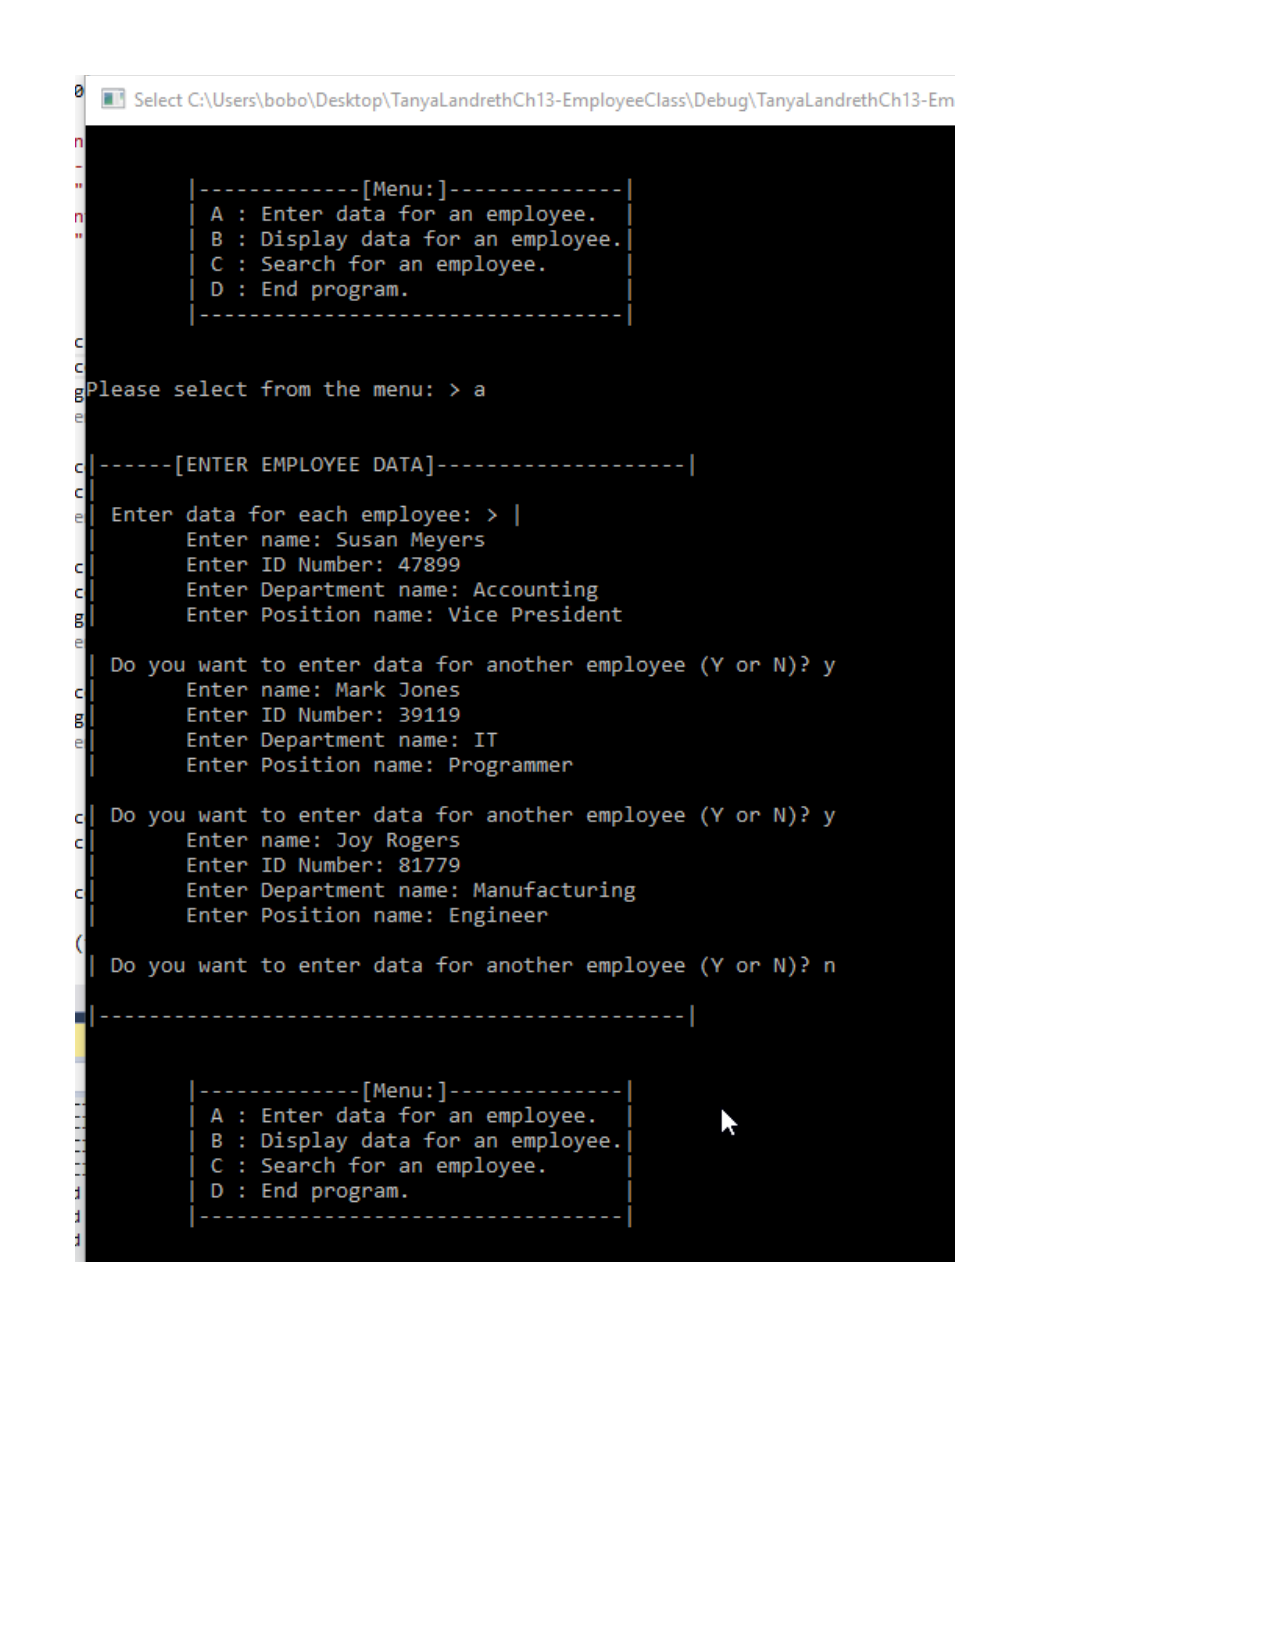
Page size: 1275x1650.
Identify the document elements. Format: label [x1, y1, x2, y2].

picture [75, 75, 955, 1262]
